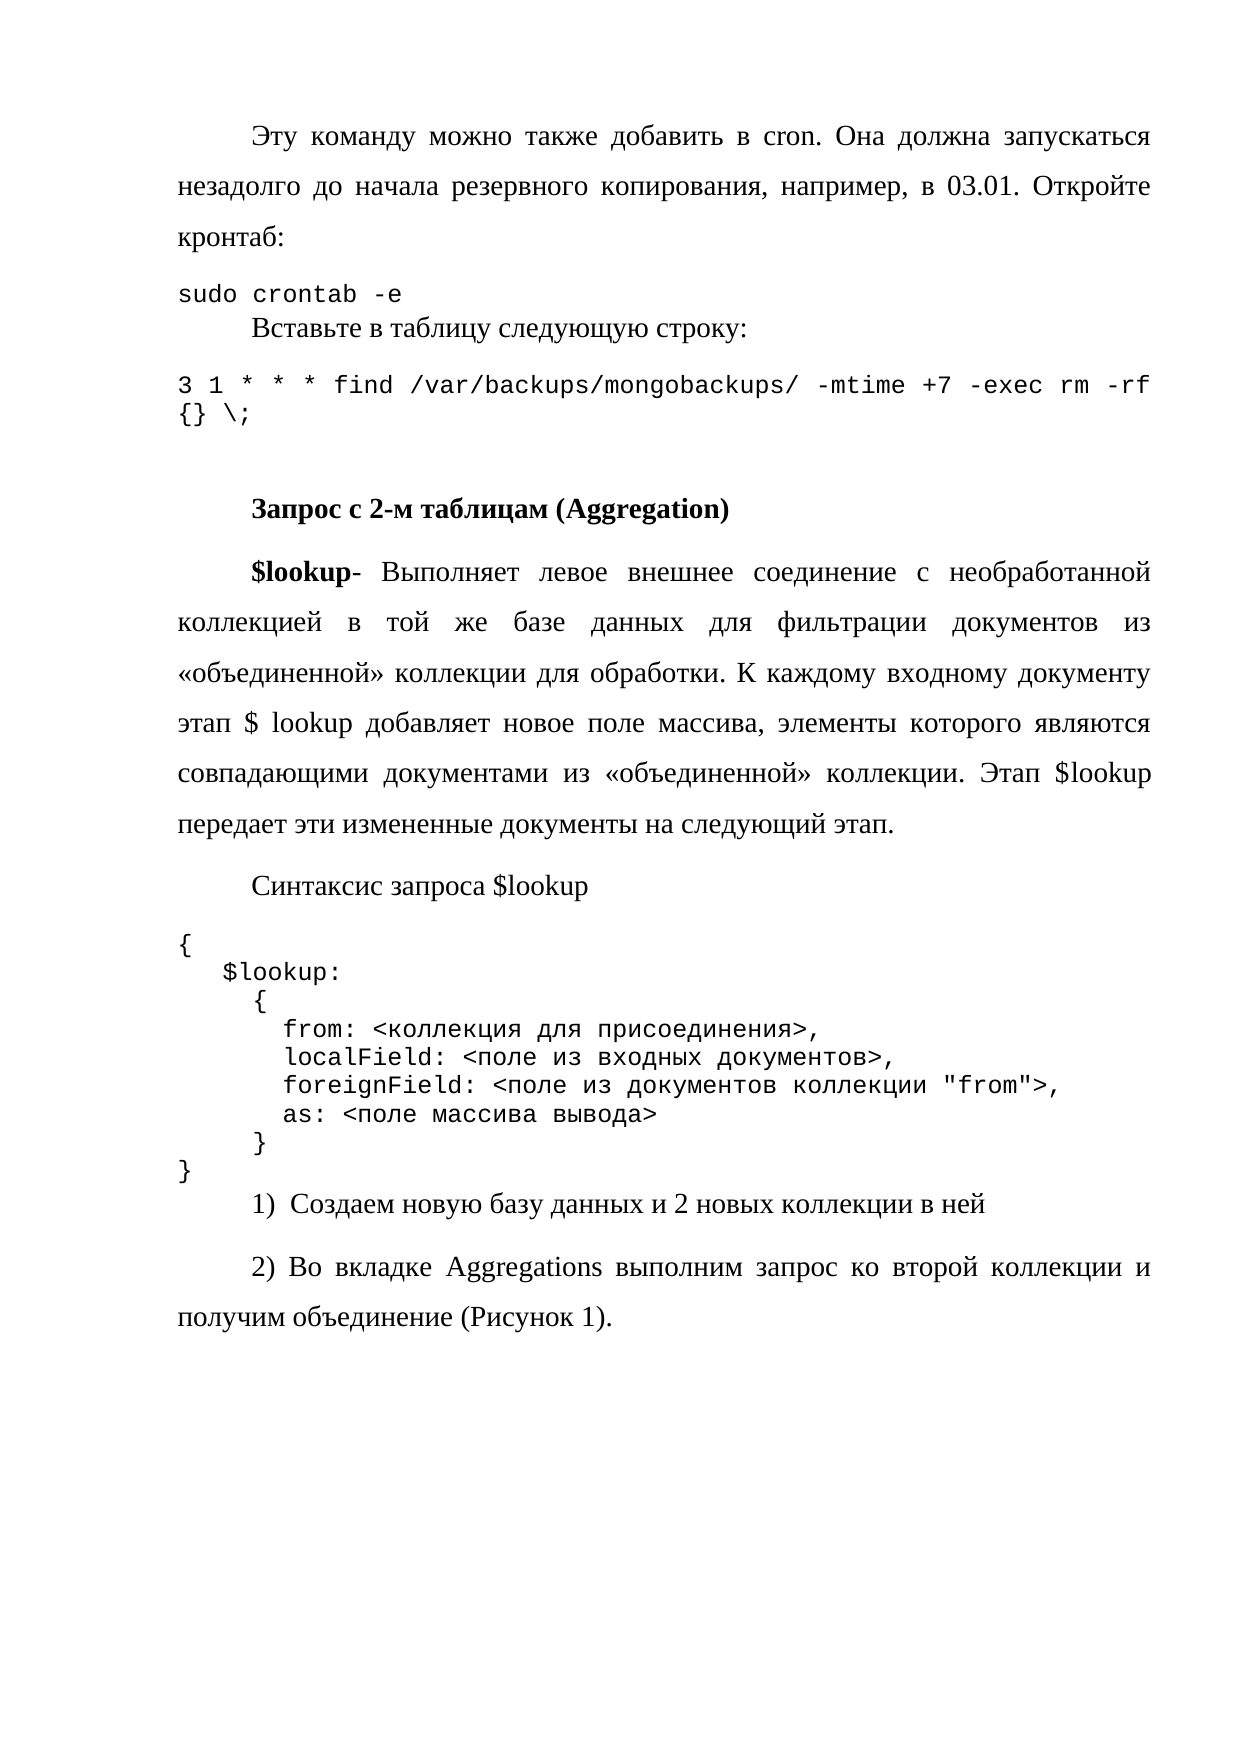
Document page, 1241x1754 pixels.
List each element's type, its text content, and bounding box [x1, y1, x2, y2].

text 1) Создаем новую базу данных и 2 новых коллекции в ней [177, 1186, 1152, 1220]
text foreignField: <поле из документов коллекции "from">, [177, 1073, 1152, 1101]
text Синтаксис запроса $lookup [177, 868, 1152, 902]
text { [177, 988, 1152, 1016]
text Эту команду можно также добавить в cron. Она должна запускаться незадолго до начала резервного копирования, например, в 03.01. Откройте кронтаб: [177, 118, 1152, 252]
text } [177, 1158, 1152, 1186]
text as: <поле массива вывода> [177, 1101, 1152, 1130]
text localField: <поле из входных документов>, [177, 1045, 1152, 1073]
text $lookup- Выполняет левое внешнее соединение с необработанной коллекцией в той же базе данных для фильтрации документов из «объединенной» коллекции для обработки. К каждому входному документу этап $ lookup добавляет новое поле массива, элементы которого являются совпадающими документами из «объединенной» коллекции. Этап $lookup передает эти измененные документы на следующий этап. [177, 554, 1152, 839]
text 2) Во вкладке Aggregations выполним запрос ко второй коллекции и получим объединение (Рисунок 1). [177, 1249, 1152, 1333]
text from: <коллекция для присоединения>, [177, 1016, 1152, 1045]
text Вставьте в таблицу следующую строку: [177, 310, 1152, 343]
text { [177, 931, 1152, 960]
text sudo crontab -e [177, 282, 1152, 310]
text 3 1 * * * find /var/backups/mongobackups/ -mtime +7 -exec rm -rf {} \; [177, 373, 1152, 429]
text Запрос с 2-м таблицам (Aggregation) [177, 491, 566, 525]
text Запрос с 2-м таблицам (Aggregation) [719, 491, 1152, 525]
text } [177, 1130, 1152, 1158]
text $lookup: [177, 960, 1152, 988]
